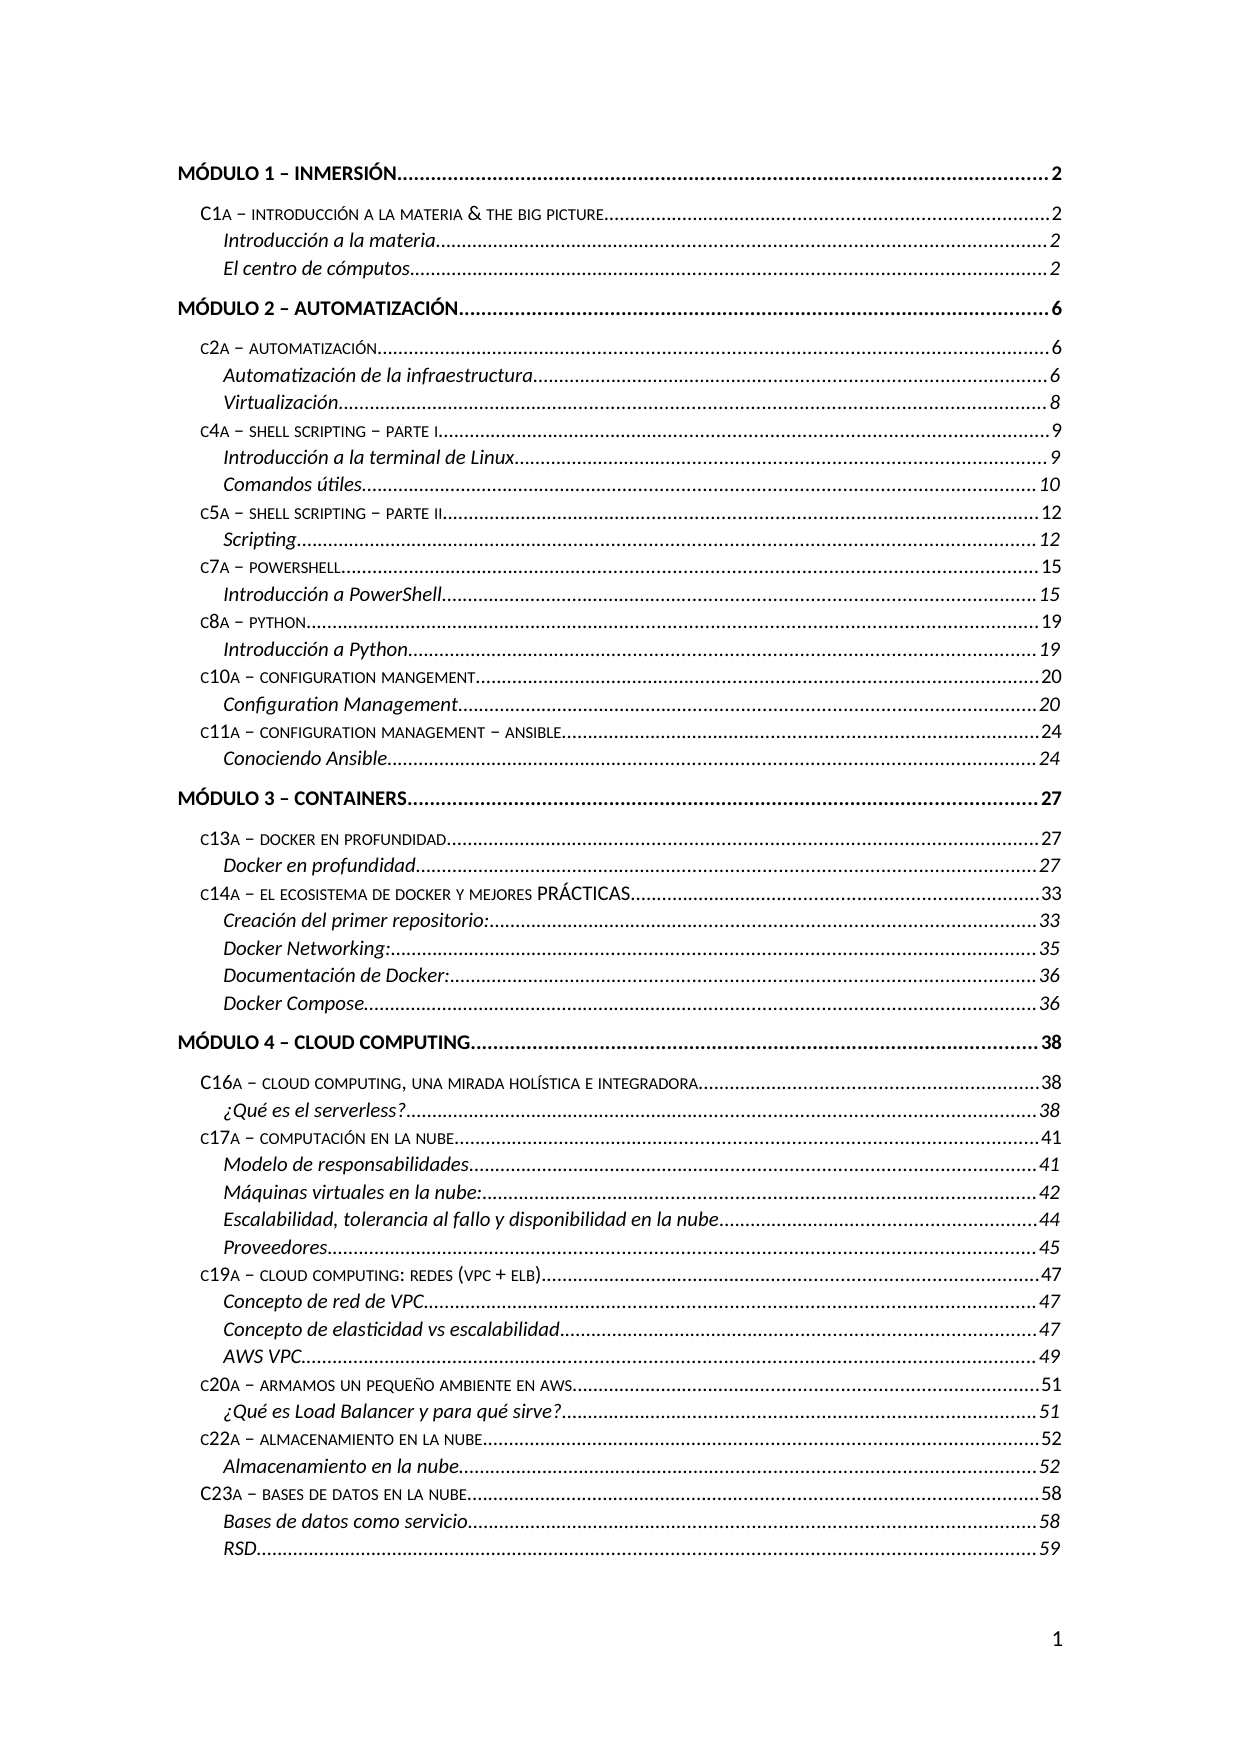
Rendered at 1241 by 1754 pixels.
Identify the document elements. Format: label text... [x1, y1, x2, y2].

text Concepto de elasticidad vs escalabilidad 47 [223, 1316, 1063, 1341]
text módulo 2 – automatización 6 [177, 295, 1063, 320]
text ¿Qué es el serverless? 38 [223, 1097, 1063, 1122]
text Concepto de red de VPC 47 [223, 1289, 1063, 1314]
text Almacenamiento en la nube 52 [223, 1453, 1063, 1478]
text Configuration Management 20 [223, 691, 1063, 716]
text Conociendo Ansible 24 [223, 746, 1063, 771]
text c5a – shell scripting – parte ii 12 [200, 499, 1063, 524]
text Docker Networking: 35 [223, 935, 1063, 960]
text C1a – introducción a la materia & the big picture 2 [200, 200, 1063, 225]
text Módulo 4 – Cloud computing 38 [177, 1029, 1063, 1055]
text C16a – cloud computing, una mirada holística e integradora 38 [200, 1069, 1063, 1095]
text El centro de cómputos 2 [223, 255, 1063, 280]
text módulo 3 – containers 27 [177, 785, 1063, 811]
text ¿Qué es Load Balancer y para qué sirve? 51 [223, 1398, 1063, 1424]
text c4a – shell scripting – parte i 9 [200, 417, 1063, 442]
text Introducción a la terminal de Linux 9 [223, 444, 1063, 469]
text Docker Compose 36 [223, 990, 1063, 1015]
text c14a – el ecosistema de docker y mejores PRÁCTICAS 33 [200, 880, 1063, 906]
text C23a – bases de datos en la nube 58 [200, 1480, 1063, 1506]
text c11a – configuration management – ansible 24 [200, 718, 1063, 743]
text c17a – computación en la nube 41 [200, 1124, 1063, 1150]
text Máquinas virtuales en la nube: 42 [223, 1179, 1063, 1204]
text AWS VPC 49 [223, 1343, 1063, 1369]
text Proveedores 45 [223, 1234, 1063, 1259]
text c13a – docker en profundidad 27 [200, 825, 1063, 851]
text Bases de datos como servicio 58 [223, 1508, 1063, 1533]
text Automatización de la infraestructura 6 [223, 362, 1063, 387]
text Modelo de responsabilidades 41 [223, 1152, 1063, 1177]
text Scripting 12 [223, 526, 1063, 552]
text RSD 59 [223, 1535, 1063, 1561]
text Docker en profundidad 27 [223, 853, 1063, 878]
text Creación del primer repositorio: 33 [223, 907, 1063, 933]
text c19a – cloud computing: redes (vpc + elb) 47 [200, 1261, 1063, 1287]
text Virtualización 8 [223, 389, 1063, 415]
text Introducción a la materia 2 [223, 227, 1063, 253]
text c2a – automatización 6 [200, 334, 1063, 360]
text Introducción a PowerShell 15 [223, 581, 1063, 607]
text Comandos útiles 10 [223, 472, 1063, 497]
text Escalabilidad, tolerancia al fallo y disponibilidad en la nube 44 [223, 1206, 1063, 1232]
text c10a – configuration mangement 20 [200, 663, 1063, 689]
text módulo 1 – inmersión 2 [177, 160, 1063, 186]
text c22a – almacenamiento en la nube 52 [200, 1426, 1063, 1451]
text c20a – armamos un pequeño ambiente en aws 51 [200, 1371, 1063, 1396]
text c7a – powershell 15 [200, 554, 1063, 579]
text Introducción a Python 19 [223, 636, 1063, 661]
text Documentación de Docker: 36 [223, 962, 1063, 988]
text c8a – python 19 [200, 608, 1063, 634]
